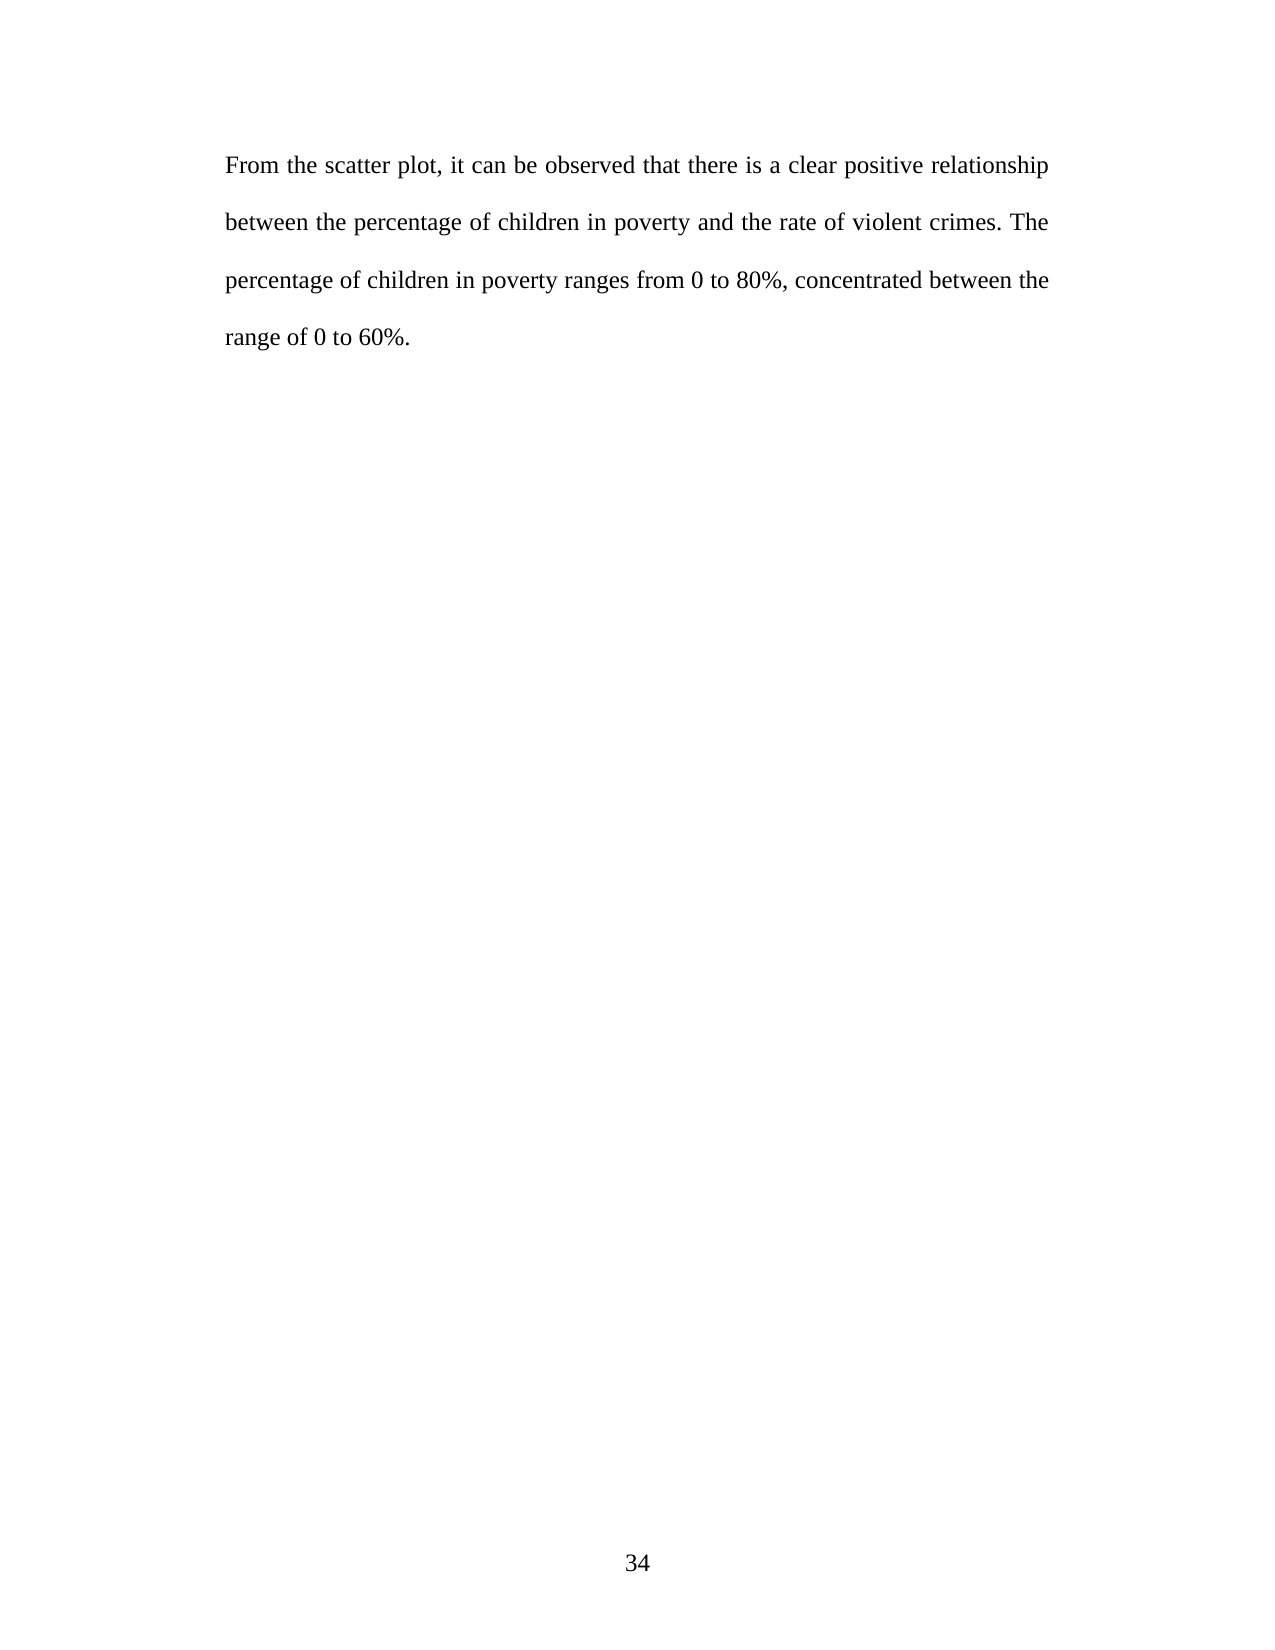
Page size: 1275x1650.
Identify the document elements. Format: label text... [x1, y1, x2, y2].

text From the scatter plot, it can be observed that there is a clear positive relationship between the percentage of children in poverty and the rate of violent crimes. The percentage of children in poverty ranges from 0 to 80%, concentrated between the range of 0 to 60%. [225, 150, 1050, 351]
